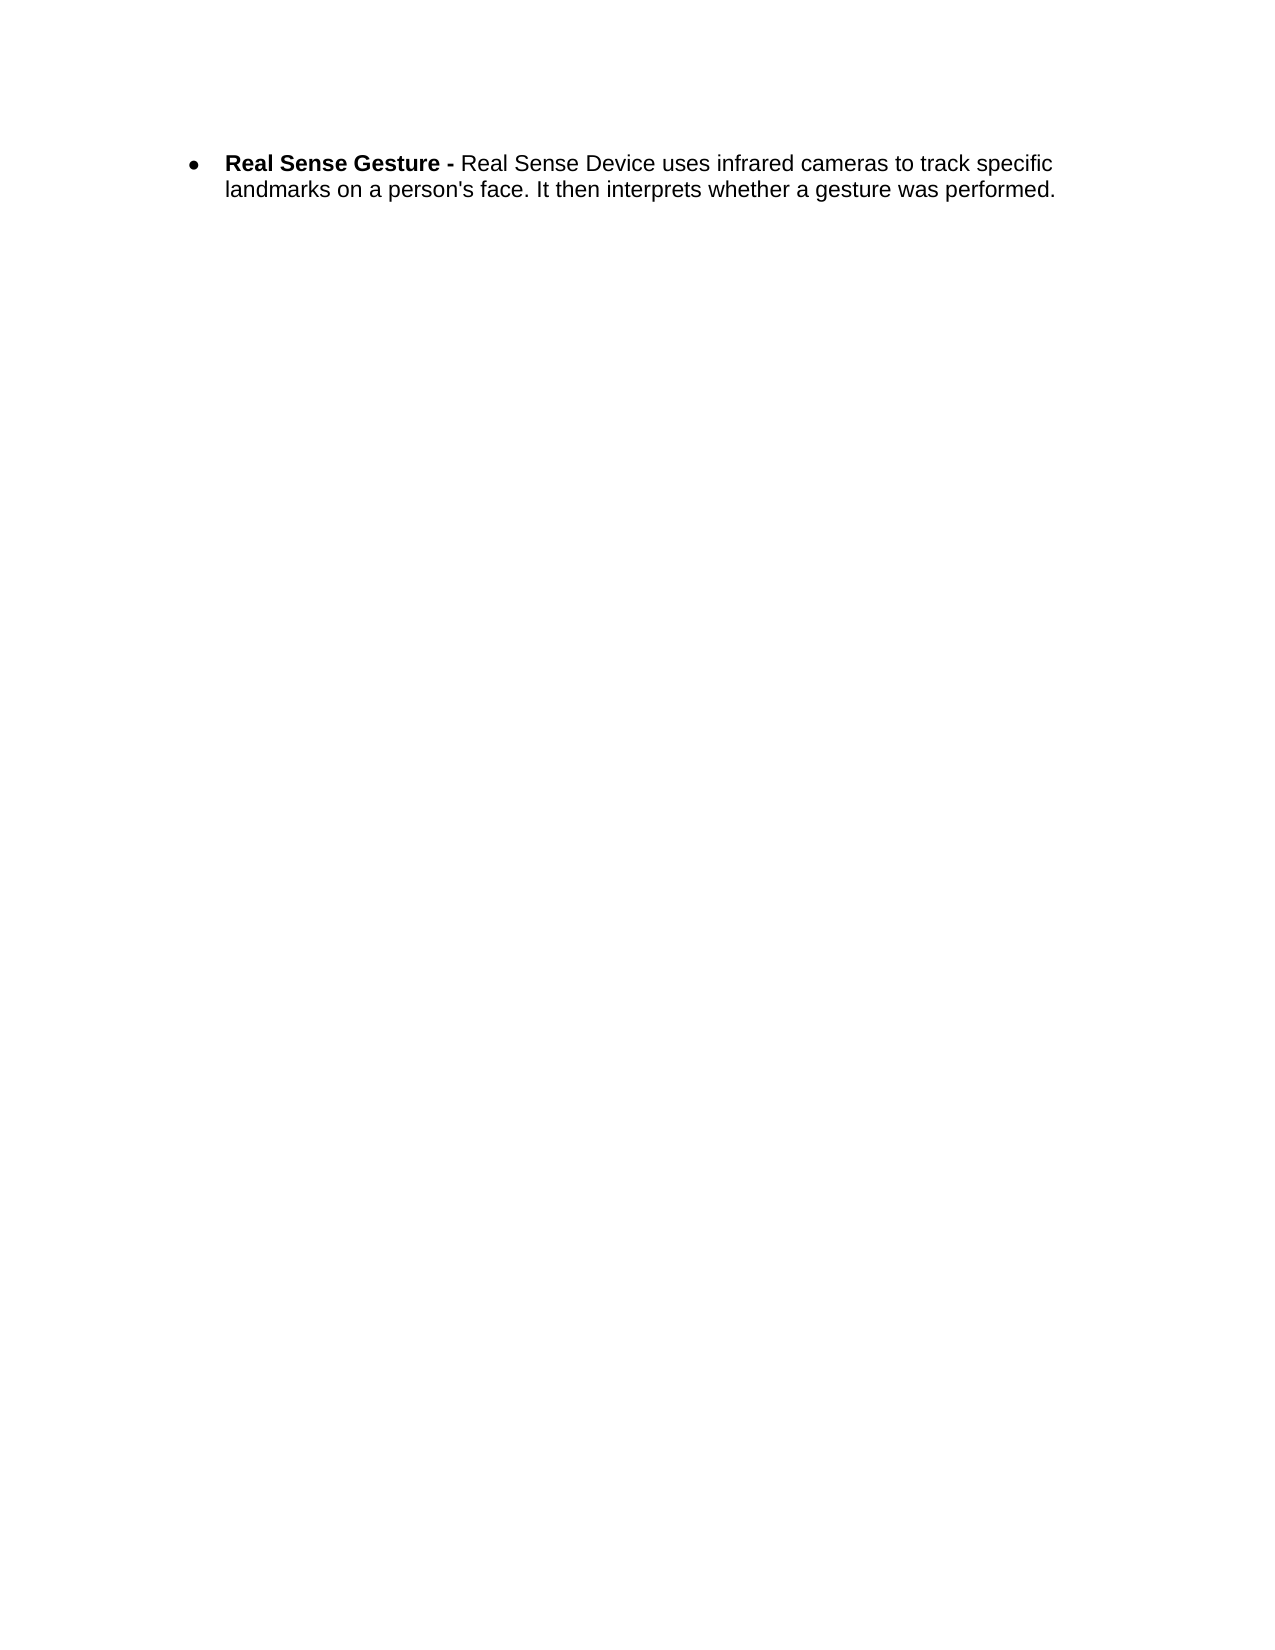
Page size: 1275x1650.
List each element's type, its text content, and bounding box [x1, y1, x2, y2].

list Real Sense Gesture - Real Sense Device uses infrared cameras to track specific landmarks on a person's face. It then interprets whether a gesture was performed. [187, 150, 1125, 203]
